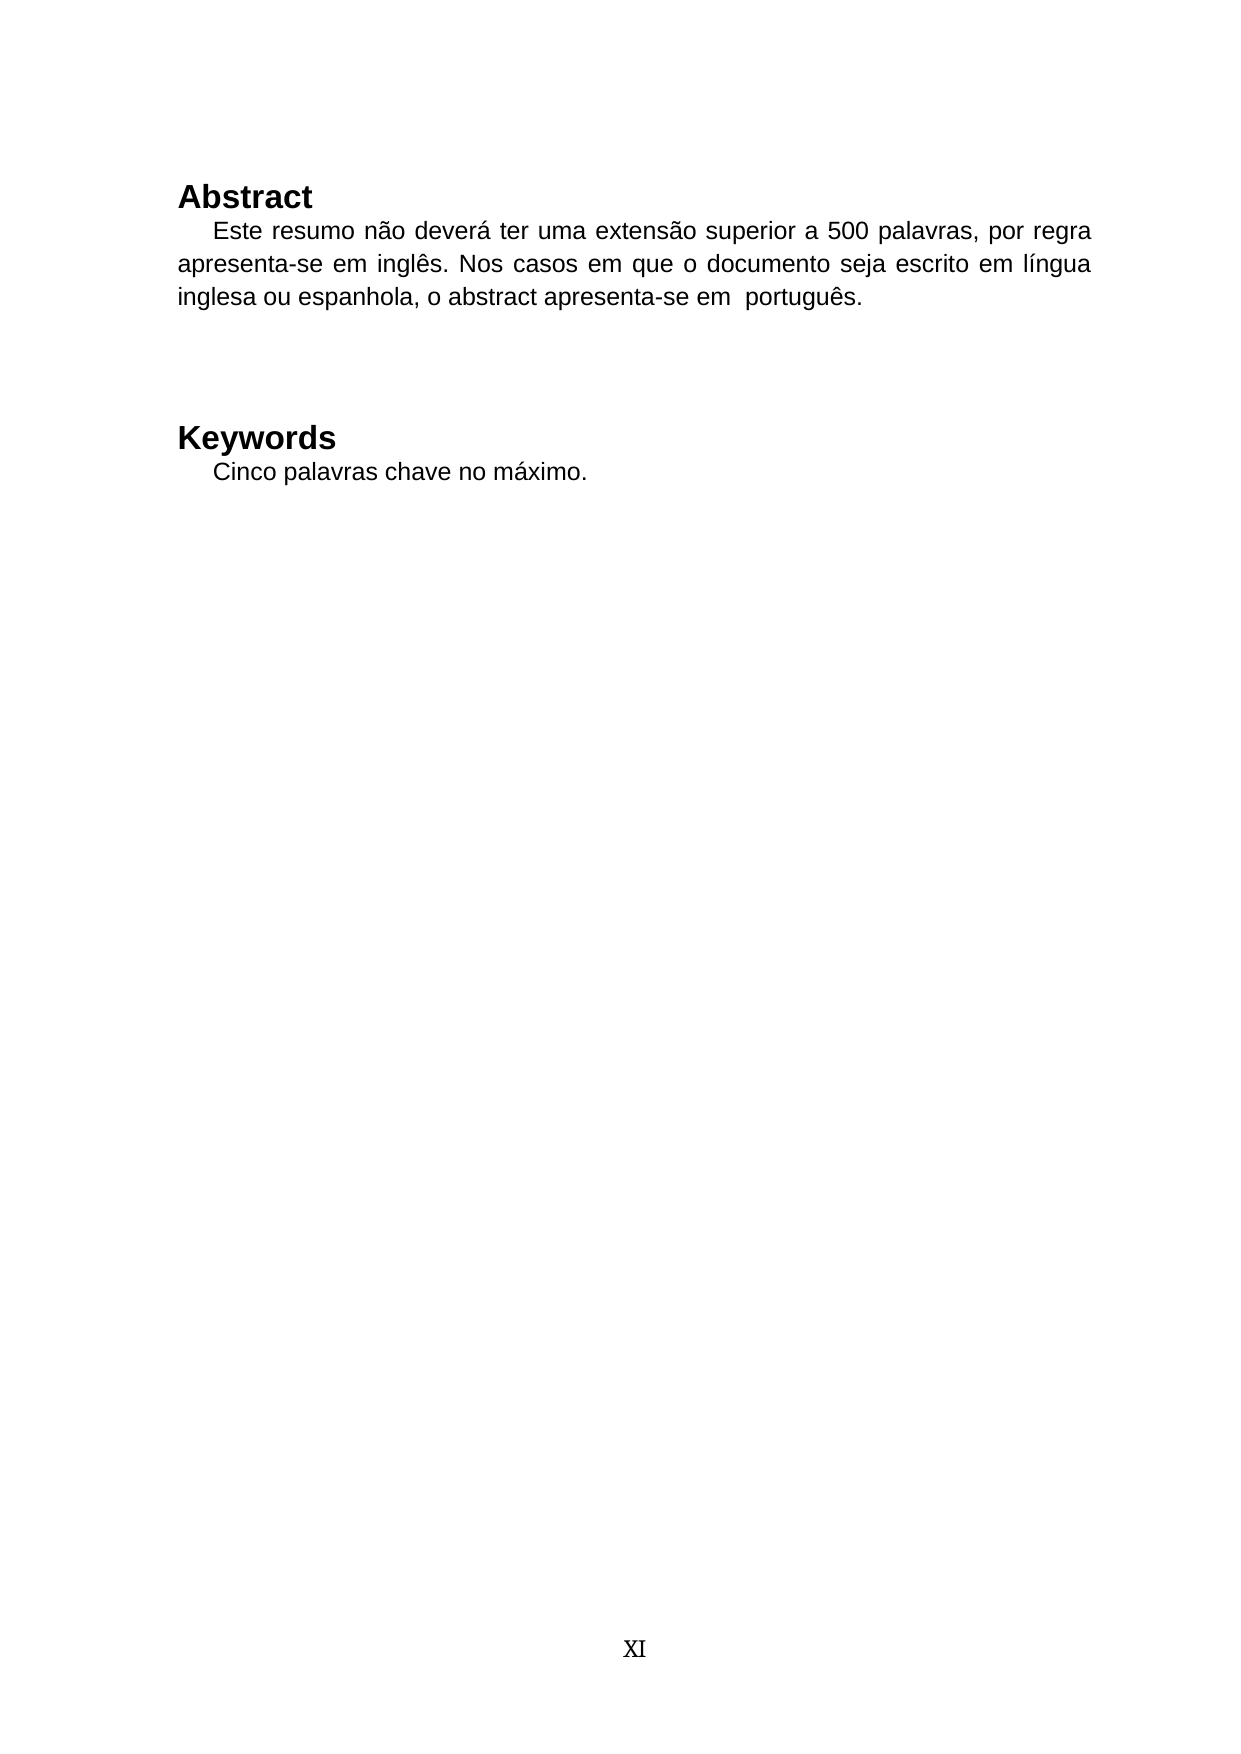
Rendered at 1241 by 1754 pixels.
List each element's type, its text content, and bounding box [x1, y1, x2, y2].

text Abstract [177, 177, 1092, 216]
text Keywords [177, 418, 1092, 457]
text Este resumo não deverá ter uma extensão superior a 500 palavras, por regra apresenta-se em inglês. Nos casos em que o documento seja escrito em língua inglesa ou espanhola, o abstract apresenta-se em português. [177, 216, 1092, 310]
text Cinco palavras chave no máximo. [177, 457, 1092, 485]
